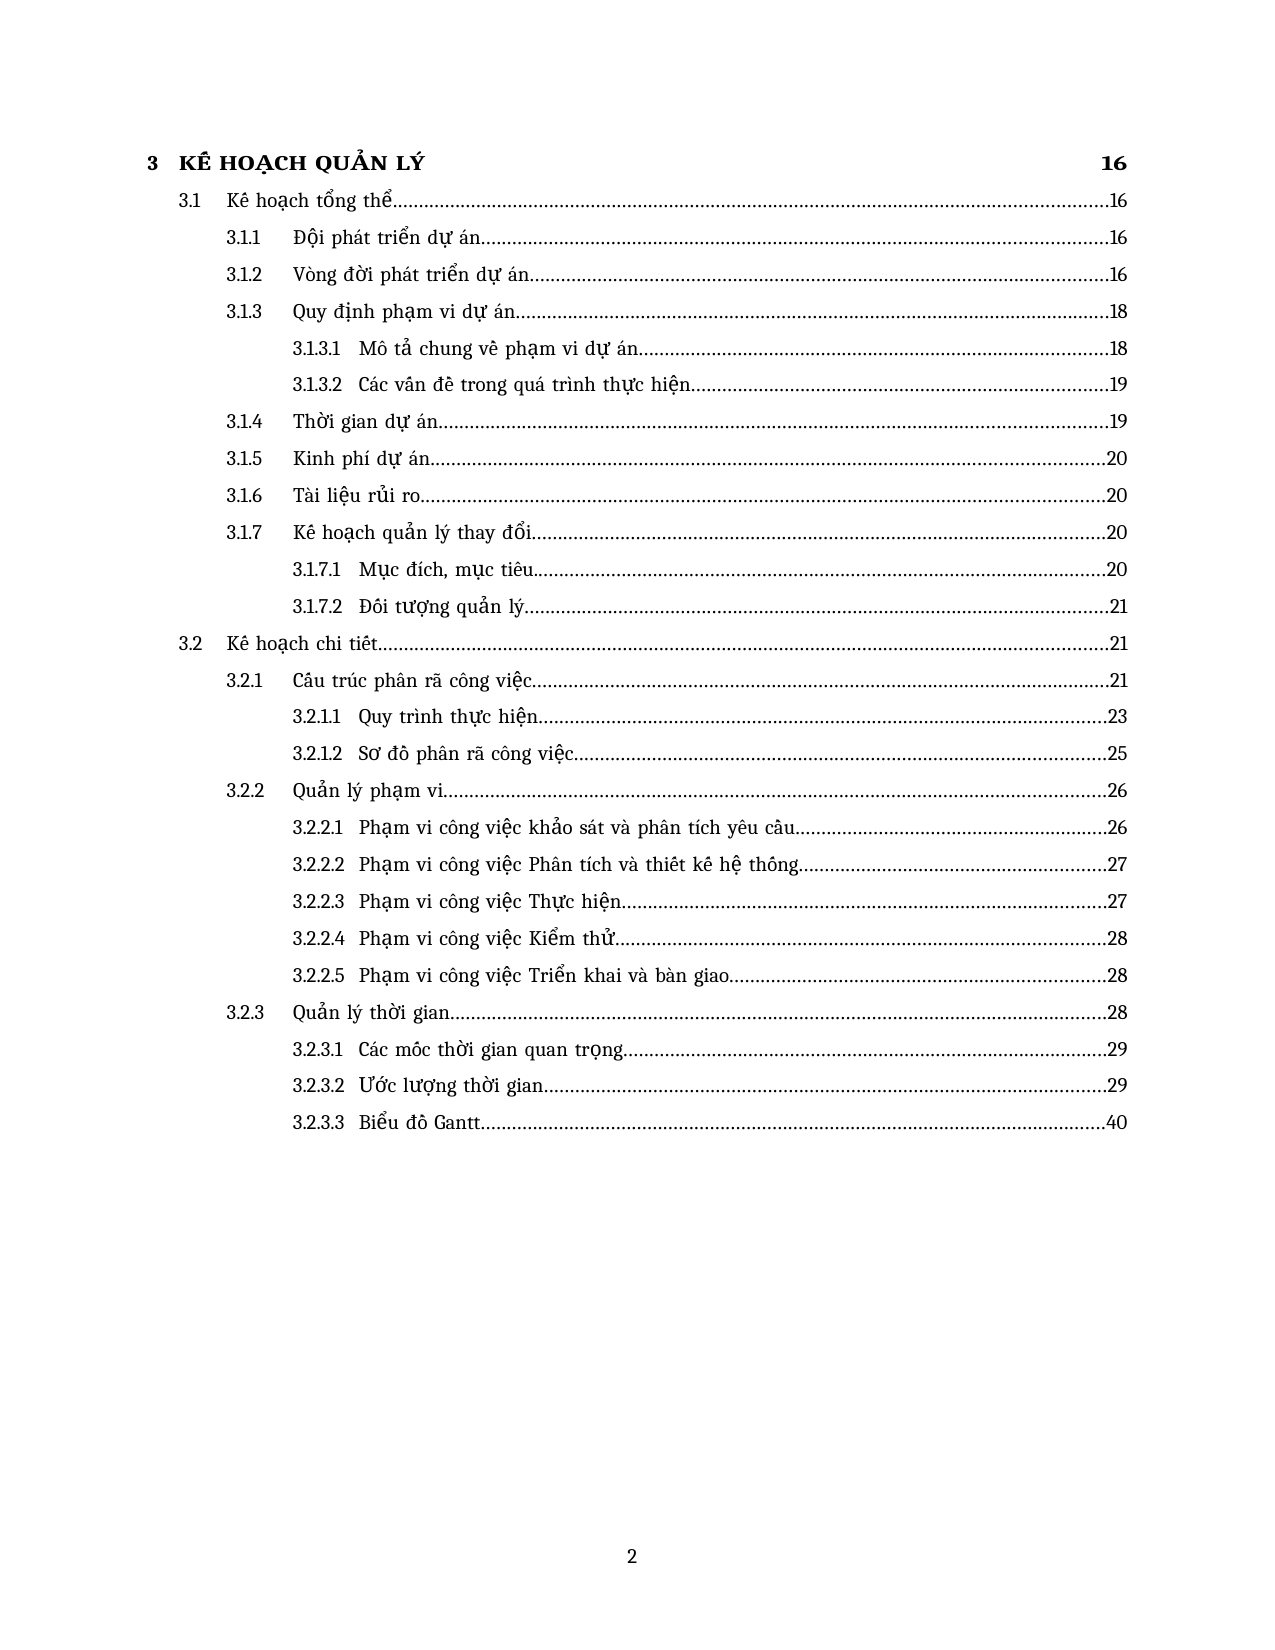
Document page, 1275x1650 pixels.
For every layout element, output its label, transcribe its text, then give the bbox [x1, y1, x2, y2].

list Tài liệu rủi ro 20 [226, 484, 1242, 508]
list Quản lý phạm vi 26 [226, 779, 1242, 803]
list Vòng đời phát triển dự án 16 [226, 262, 1242, 286]
list Kinh phí dự án 20 [226, 447, 1242, 471]
list Đội phát triển dự án 16 [226, 226, 1242, 249]
list Thời gian dự án 19 [226, 410, 1242, 434]
list Ước lượng thời gian 29 [293, 1074, 1242, 1098]
list Cấu trúc phân rã công việc 21 [226, 668, 1242, 692]
list Kế hoạch quản lý thay đổi 20 [226, 521, 1242, 544]
list Mục đích, mục tiêu. 20 [293, 558, 1242, 582]
list Quy trình thực hiện 23 [293, 705, 1242, 729]
list Các mốc thời gian quan trọng 29 [293, 1037, 1242, 1061]
list Sơ đồ phân rã công việc 25 [293, 742, 1242, 766]
list Đối tượng quản lý 21 [293, 594, 1242, 618]
list Phạm vi công việc Phân tích và thiết kế hệ thống 27 [293, 853, 1242, 877]
list Phạm vi công việc Triển khai và bàn giao 28 [293, 963, 1242, 987]
subtitle KẾ HOẠCH QUẢN LÝ 16 [147, 152, 1242, 176]
list Phạm vi công việc Kiểm thử 28 [293, 926, 1242, 950]
list Phạm vi công việc Thực hiện 27 [293, 889, 1242, 913]
list Biểu đồ Gantt 40 [293, 1111, 1242, 1135]
list Phạm vi công việc khảo sát và phân tích yêu cầu 26 [293, 816, 1242, 840]
list Kế hoạch chi tiết 21 [179, 631, 1242, 655]
list Kế hoạch tổng thể 16 [179, 189, 1242, 213]
list Quản lý thời gian 28 [226, 1000, 1242, 1024]
list Quy định phạm vi dự án 18 [226, 299, 1242, 323]
list Mô tả chung về phạm vi dự án 18 [293, 336, 1242, 360]
list Các vấn đề trong quá trình thực hiện 19 [293, 373, 1242, 397]
